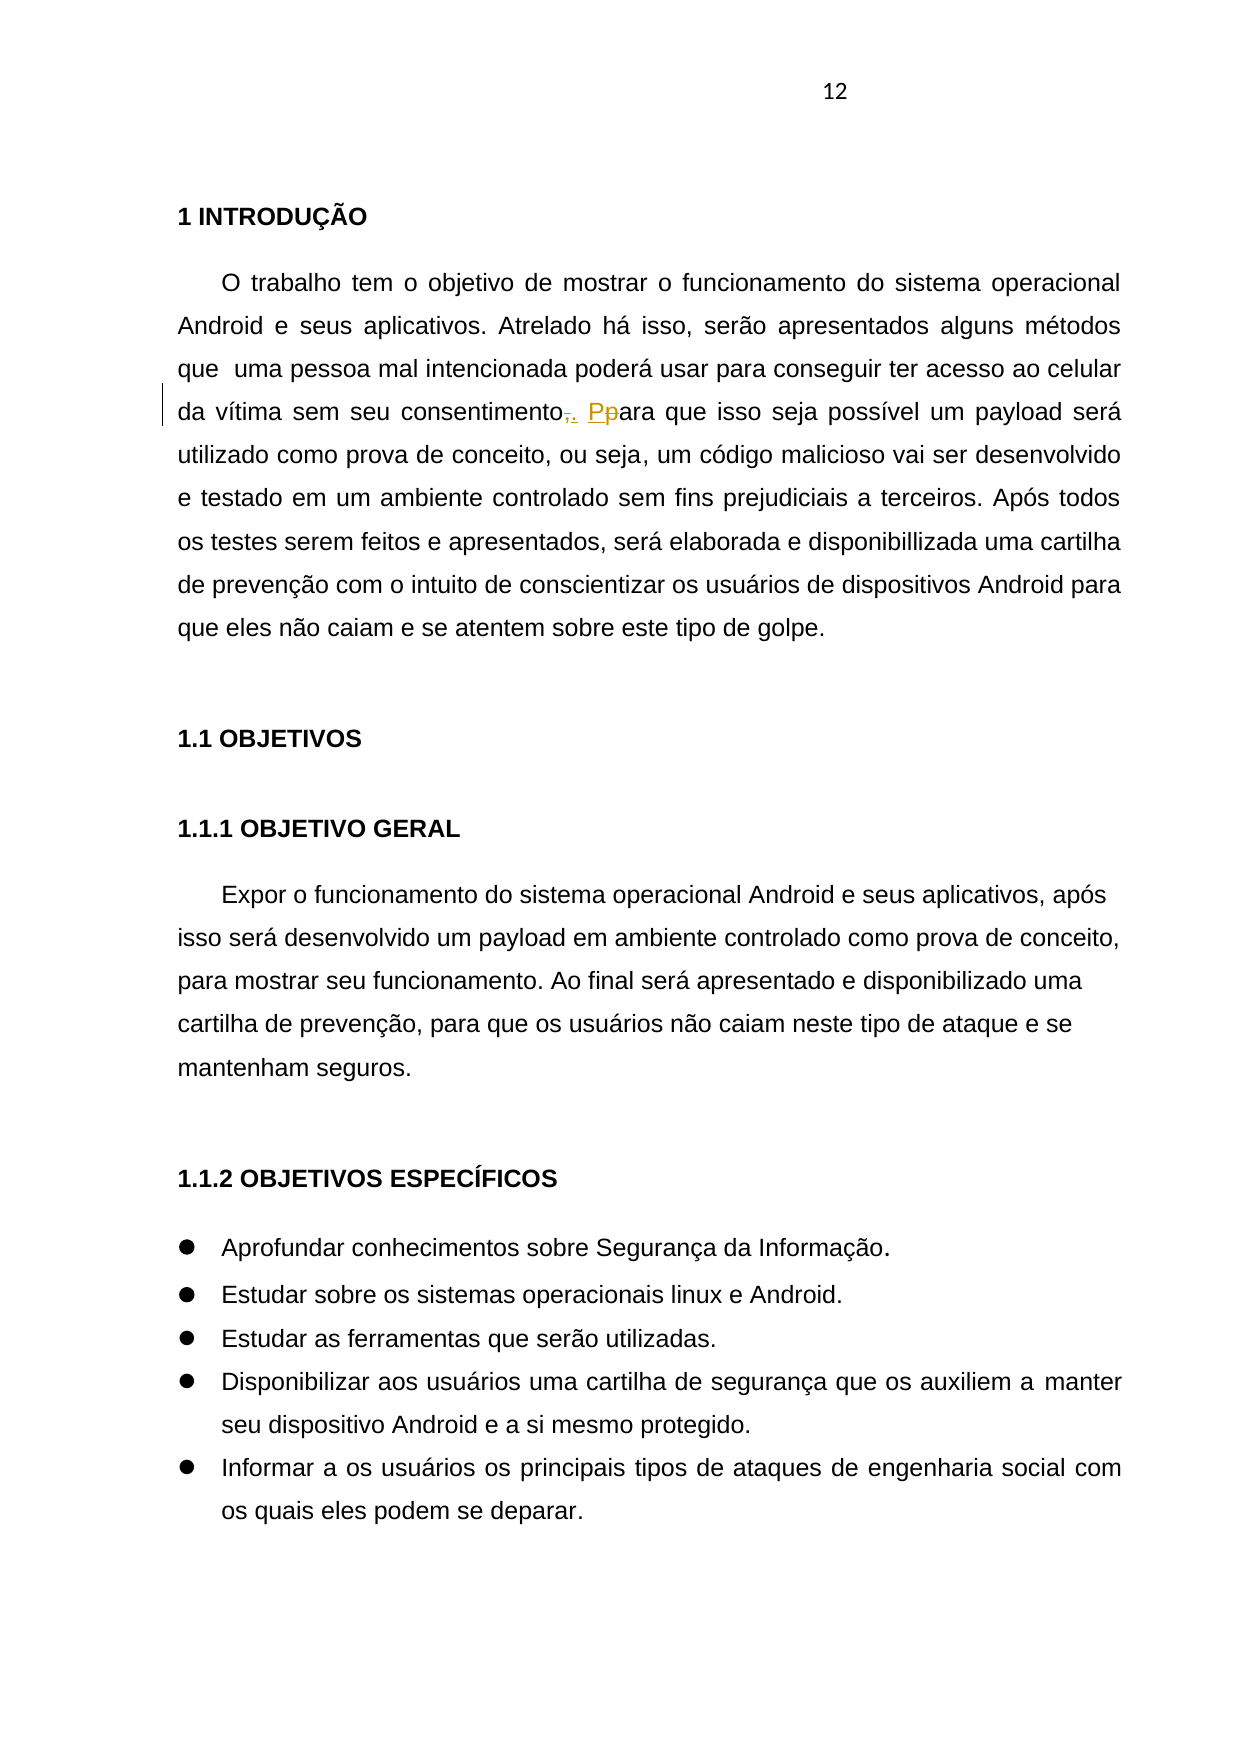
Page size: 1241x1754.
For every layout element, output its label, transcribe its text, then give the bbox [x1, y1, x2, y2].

list Estudar sobre os sistemas operacionais linux e Android. [177, 1280, 1122, 1309]
subtitle 1.1.2 OBJETIVOS ESPECÍFICOS [177, 1164, 1122, 1192]
list Estudar as ferramentas que serão utilizadas. [177, 1323, 1122, 1352]
list Aprofundar conhecimentos sobre Segurança da Informação. [177, 1229, 1122, 1263]
list Disponibilizar aos usuários uma cartilha de segurança que os auxiliem a manter seu dispositivo Android e a si mesmo protegido. [177, 1367, 1122, 1439]
subtitle OBJETIVO GERAL [177, 814, 1122, 843]
text O trabalho tem o objetivo de mostrar o funcionamento do sistema operacional Android e seus aplicativos. Atrelado há isso, serão apresentados alguns métodos que uma pessoa mal intencionada poderá usar para conseguir ter acesso ao celular da vítima sem seu consentimento ara que isso seja possível um payload será utilizado como prova de conceito, ou seja, um código malicioso vai ser desenvolvido e testado em um ambiente controlado sem fins prejudiciais a terceiros. Após todos os testes serem feitos e apresentados, será elaborada e disponibillizada uma cartilha de prevenção com o intuito de conscientizar os usuários de dispositivos Android para que eles não caiam e se atentem sobre este tipo de golpe. [177, 268, 1122, 641]
list Informar a os usuários os principais tipos de ataques de engenharia social com os quais eles podem se deparar. [177, 1453, 1122, 1525]
subtitle 1.1 OBJETIVOS [177, 724, 1122, 753]
text Expor o funcionamento do sistema operacional Android e seus aplicativos, após isso será desenvolvido um payload em ambiente controlado como prova de conceito, para mostrar seu funcionamento. Ao final será apresentado e disponibilizado uma cartilha de prevenção, para que os usuários não caiam neste tipo de ataque e se mantenham seguros. [177, 880, 1122, 1081]
subtitle 1 INTRODUÇÃO [177, 202, 1122, 231]
